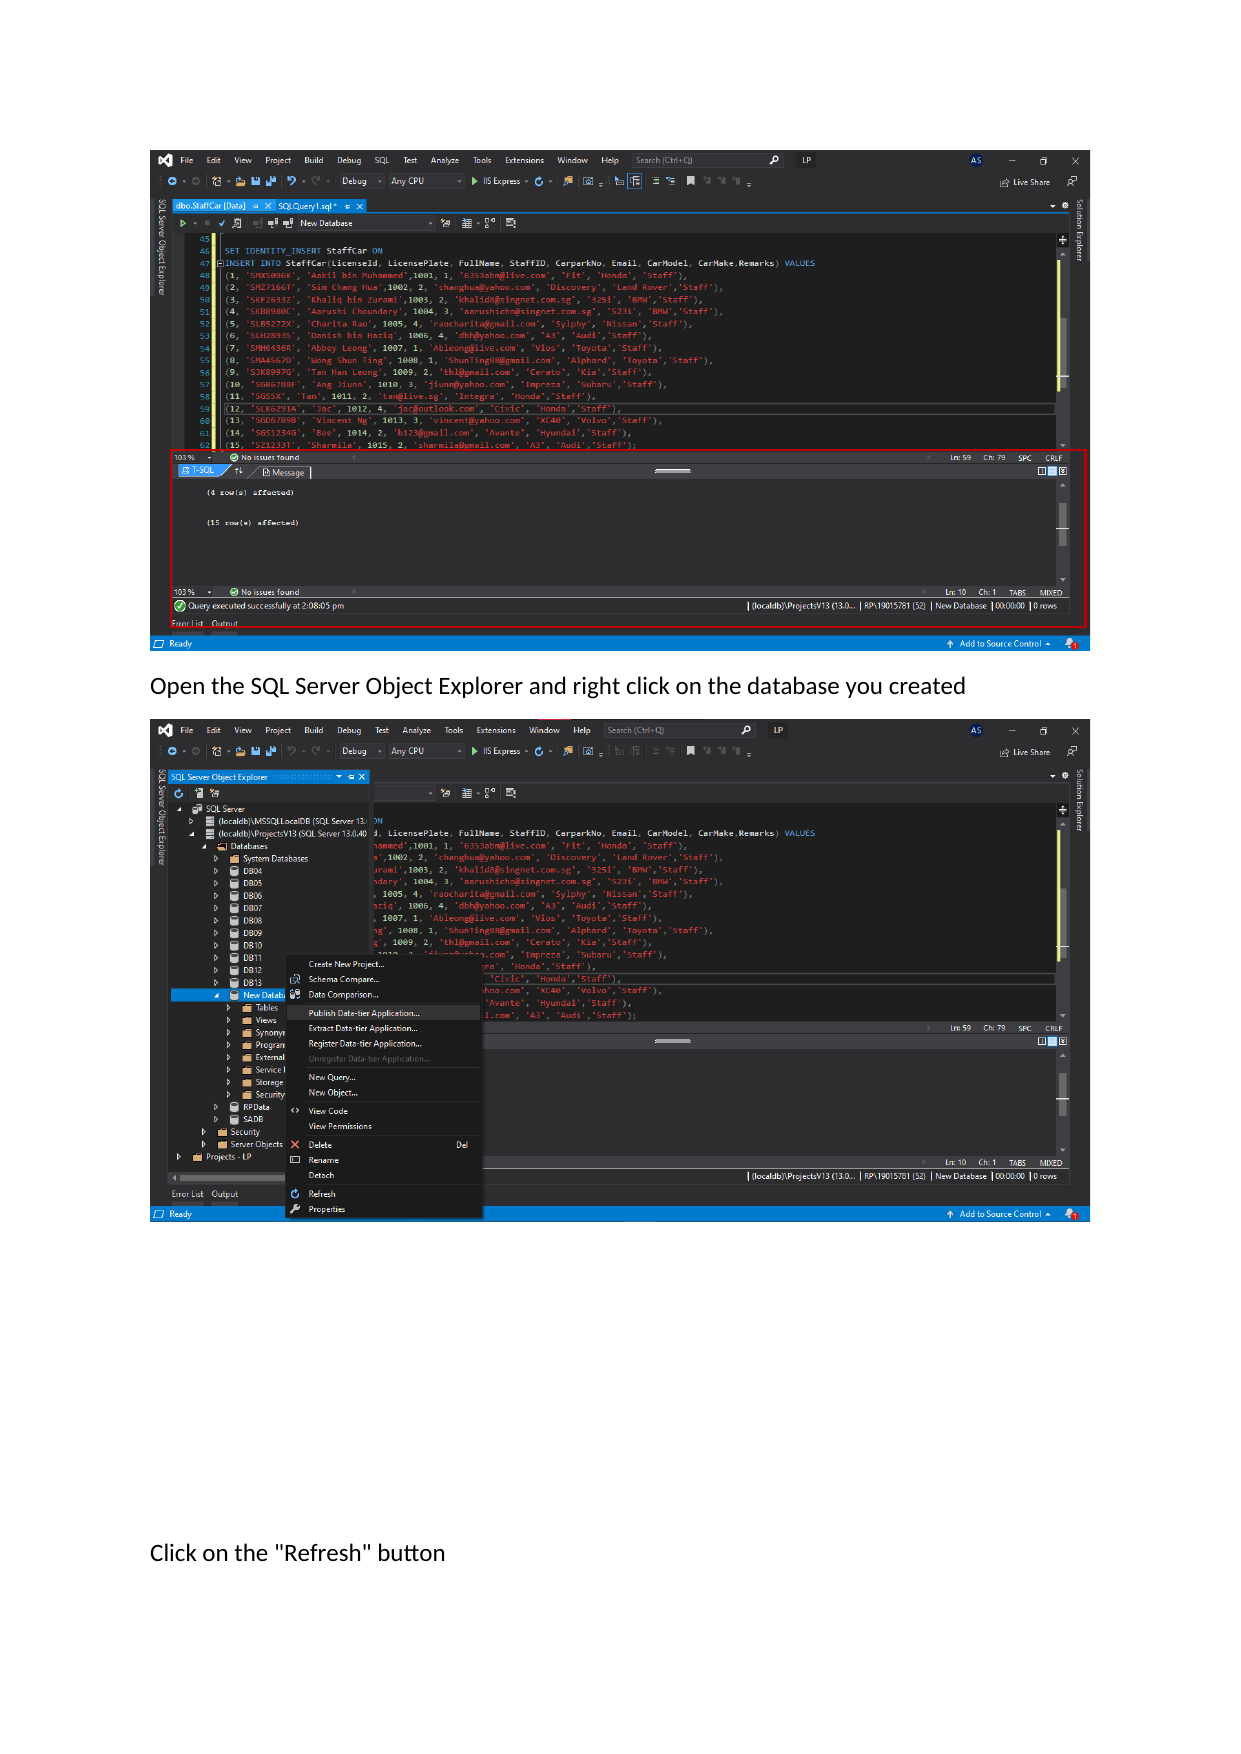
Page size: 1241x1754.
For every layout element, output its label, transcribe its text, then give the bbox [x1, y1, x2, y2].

picture [150, 150, 1091, 651]
text Open the SQL Server Object Explorer and right click on the database you created [150, 670, 1090, 700]
picture [150, 719, 1091, 1222]
text Click on the "Refresh" button [150, 1538, 1090, 1568]
